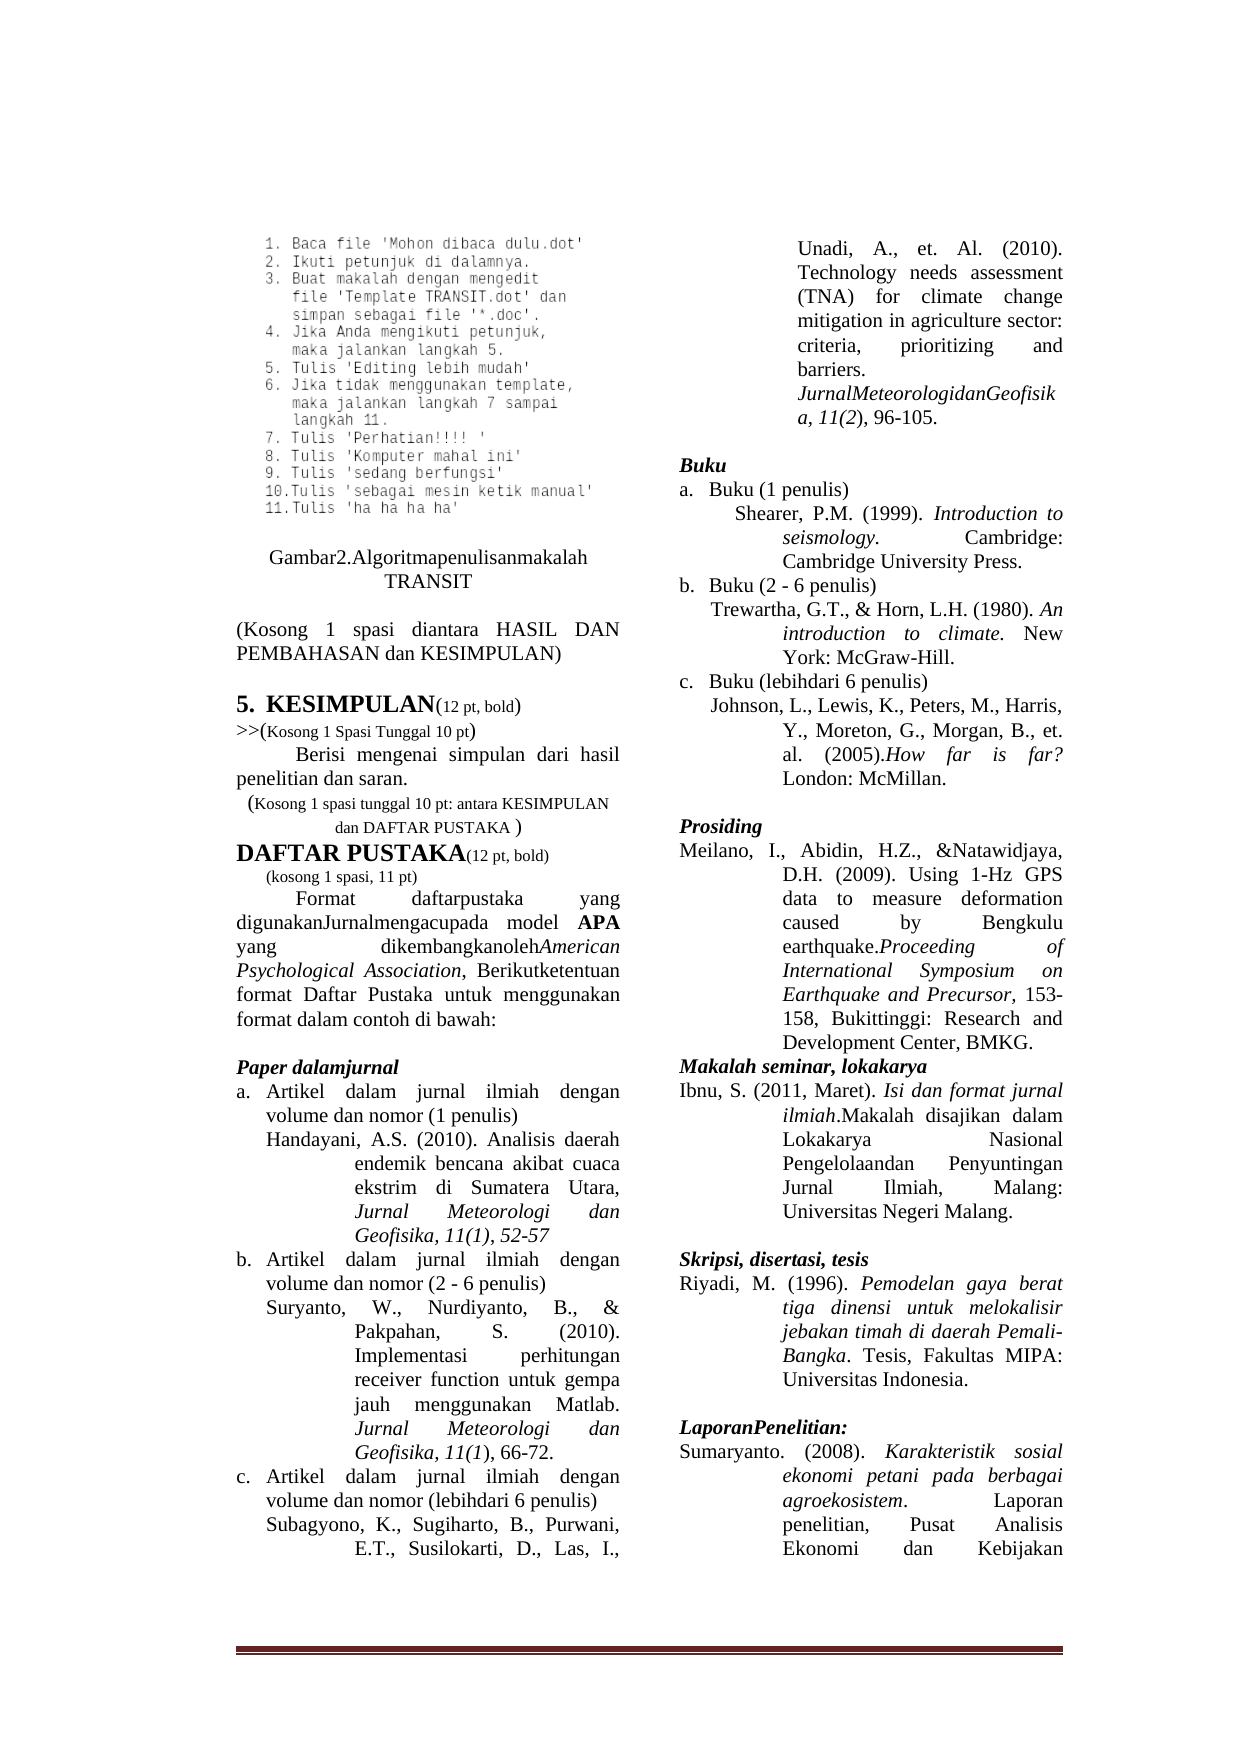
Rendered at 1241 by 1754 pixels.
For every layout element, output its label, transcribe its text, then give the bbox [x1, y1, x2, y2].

list Artikel dalam jurnal ilmiah dengan volume dan nomor (lebihdari 6 penulis) [236, 1464, 620, 1512]
text >>(Kosong 1 Spasi Tunggal 10 pt) [236, 718, 620, 742]
text Prosiding [679, 814, 1063, 838]
subtitle KESIMPULAN(12 pt, bold) [236, 689, 620, 718]
text (Kosong 1 spasi diantara HASIL DAN PEMBAHASAN dan KESIMPULAN) [236, 617, 620, 665]
text Shearer, P.M. (1999). Introduction to seismology. Cambridge: Cambridge University Press. [679, 501, 1063, 573]
text Trewartha, G.T., & Horn, L.H. (1980). An introduction to climate. New York: McGraw-Hill. [679, 597, 1063, 669]
text Skripsi, disertasi, tesis [679, 1247, 1063, 1271]
text (kosong 1 spasi, 11 pt) [236, 867, 620, 886]
list Buku (1 penulis) [679, 477, 1063, 501]
text (Kosong 1 spasi tunggal 10 pt: antara KESIMPULAN dan DAFTAR PUSTAKA ) [236, 790, 620, 838]
text Subagyono, K., Sugiharto, B., Purwani, E.T., Susilokarti, D., Las, I., Unadi, A., et. Al. (2010). Technology needs assessment (TNA) for climate change mitigation in agriculture sector: criteria, prioritizing and barriers. JurnalMeteorologidanGeofisika, 11(2), 96-105. [709, 236, 1063, 429]
list Buku (2 - 6 penulis) [679, 573, 1063, 597]
text DAFTAR PUSTAKA(12 pt, bold) [236, 838, 620, 867]
text Riyadi, M. (1996). Pemodelan gaya berat tiga dinensi untuk melokalisir jebakan timah di daerah Pemali-Bangka. Tesis, Fakultas MIPA: Universitas Indonesia. [679, 1271, 1063, 1391]
text Makalah seminar, lokakarya [679, 1054, 1063, 1078]
text LaporanPenelitian: [679, 1415, 1063, 1439]
text Berisi mengenai simpulan dari hasil penelitian dan saran. [236, 742, 620, 790]
text Subagyono, K., Sugiharto, B., Purwani, E.T., Susilokarti, D., Las, I., Unadi, A., et. Al. (2010). Technology needs assessment (TNA) for climate change mitigation in agriculture sector: criteria, prioritizing and barriers. JurnalMeteorologidanGeofisika, 11(2), 96-105. [266, 1512, 620, 1560]
text Buku [679, 453, 1063, 477]
text Ibnu, S. (2011, Maret). Isi dan format jurnal ilmiah.Makalah disajikan dalam Lokakarya Nasional Pengelolaandan Penyuntingan Jurnal Ilmiah, Malang: Universitas Negeri Malang. [679, 1078, 1063, 1223]
text Handayani, A.S. (2010). Analisis daerah endemik bencana akibat cuaca ekstrim di Sumatera Utara, Jurnal Meteorologi dan Geofisika, 11(1), 52-57 [266, 1127, 620, 1247]
text Suryanto, W., Nurdiyanto, B., & Pakpahan, S. (2010). Implementasi perhitungan receiver function untuk gempa jauh menggunakan Matlab. Jurnal Meteorologi dan Geofisika, 11(1), 66-72. [266, 1295, 620, 1464]
text Meilano, I., Abidin, H.Z., &Natawidjaya, D.H. (2009). Using 1-Hz GPS data to measure deformation caused by Bengkulu earthquake.Proceeding of International Symposium on Earthquake and Precursor, 153-158, Bukittinggi: Research and Development Center, BMKG. [679, 838, 1063, 1054]
text Johnson, L., Lewis, K., Peters, M., Harris, Y., Moreton, G., Morgan, B., et. al. (2005).How far is far? London: McMillan. [679, 693, 1063, 790]
text Gambar2.Algoritmapenulisanmakalah TRANSIT [236, 545, 620, 593]
list Buku (lebihdari 6 penulis) [679, 669, 1063, 693]
text Paper dalamjurnal [236, 1054, 620, 1079]
list Artikel dalam jurnal ilmiah dengan volume dan nomor (2 - 6 penulis) [236, 1247, 620, 1295]
text Format daftarpustaka yang digunakanJurnalmengacupada model APA yang dikembangkanolehAmerican Psychological Association, Berikutketentuan format Daftar Pustaka untuk menggunakan format dalam contoh di bawah: [236, 886, 620, 1031]
list Artikel dalam jurnal ilmiah dengan volume dan nomor (1 penulis) [236, 1079, 620, 1127]
